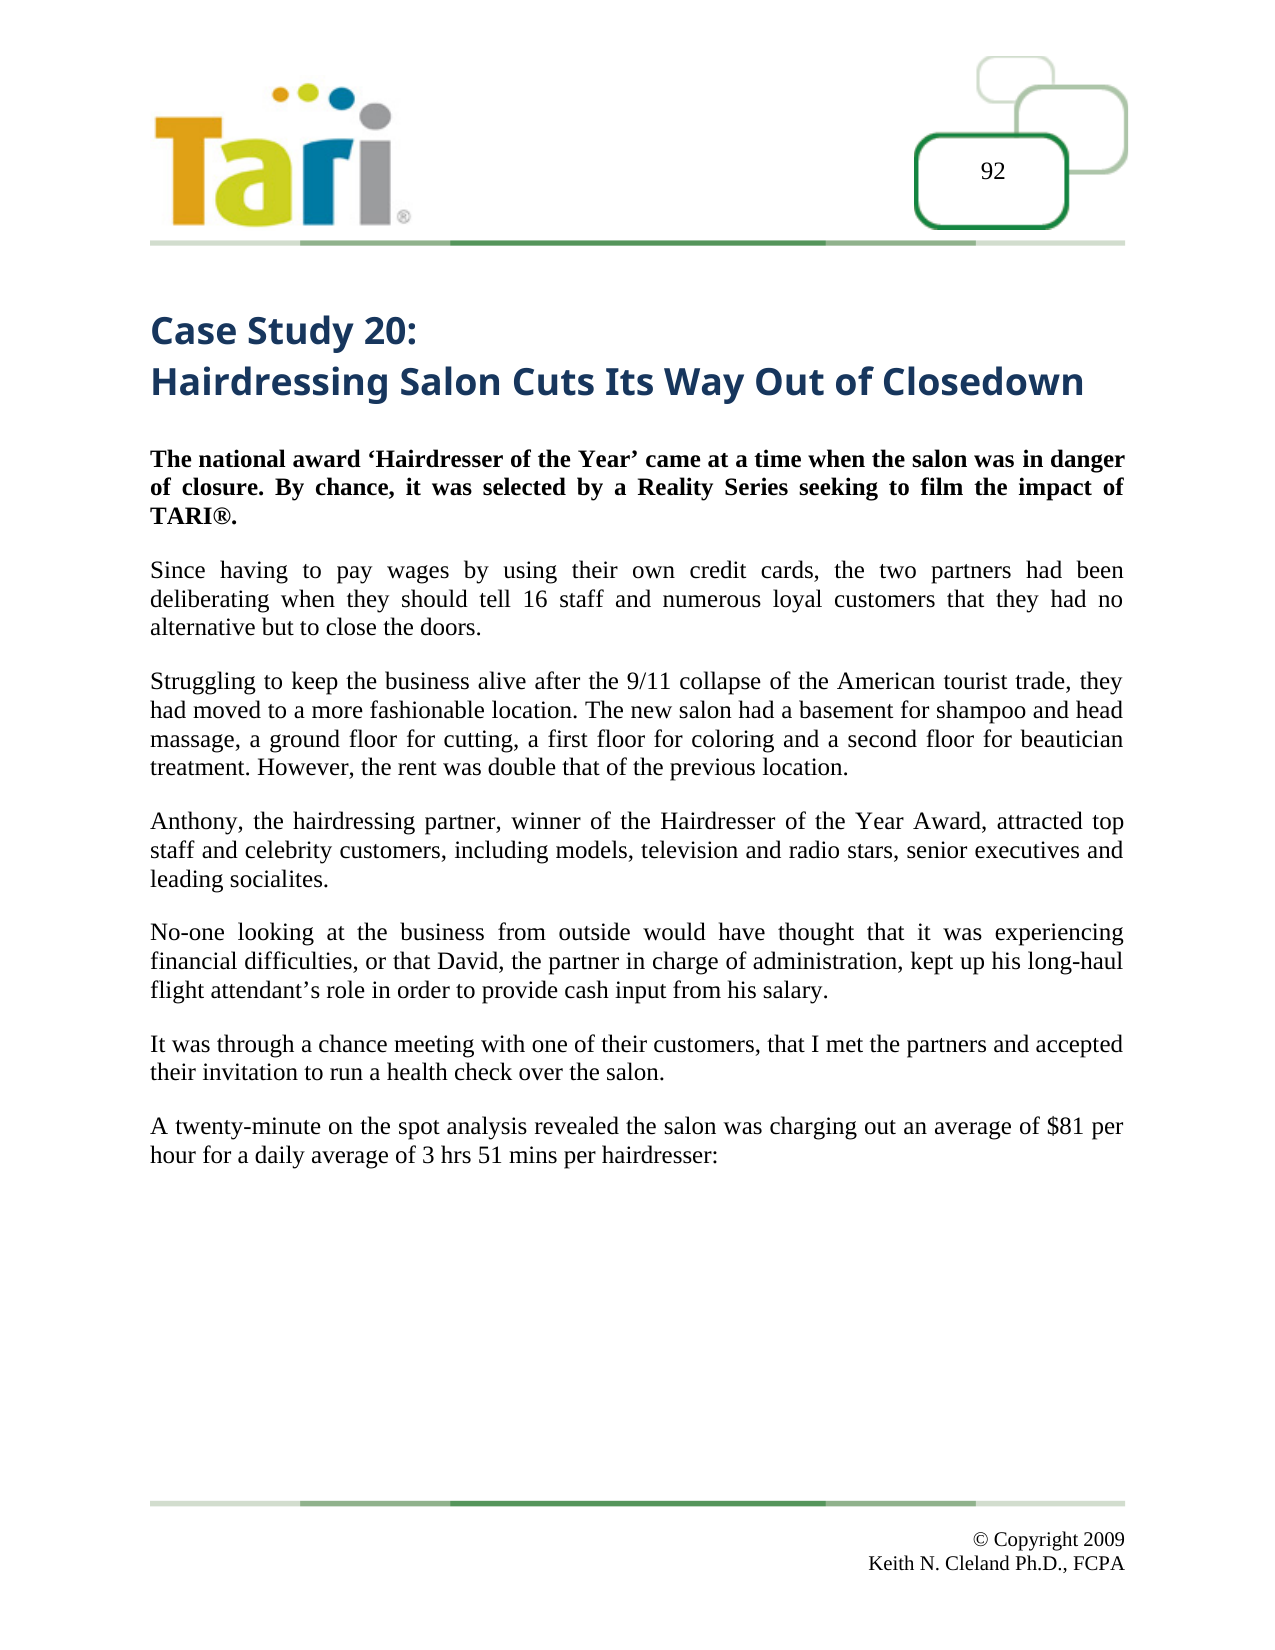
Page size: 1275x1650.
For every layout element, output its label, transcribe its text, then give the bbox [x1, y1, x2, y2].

text Struggling to keep the business alive after the 9/11 collapse of the American tourist trade, they had moved to a more fashionable location. The new salon had a basement for shampoo and head massage, a ground floor for cutting, a first floor for coloring and a second floor for beautician treatment. However, the rent was double that of the previous location. [150, 666, 1125, 781]
subtitle The national award ‘Hairdresser of the Year’ came at a time when the salon was in danger of closure. By chance, it was selected by a Reality Series seeking to film the impact of TARI®. [150, 444, 1125, 530]
picture [150, 1491, 1125, 1513]
picture [150, 75, 1125, 252]
text No-one looking at the business from outside would have thought that it was experiencing financial difficulties, or that David, the partner in charge of administration, kept up his long-haul flight attendant’s role in order to provide cash input from his salary. [150, 917, 1125, 1004]
picture [914, 56, 1129, 230]
text It was through a chance meeting with one of their customers, that I met the partners and accepted their invitation to run a health check over the salon. [150, 1029, 1125, 1086]
text Since having to pay wages by using their own credit cards, the two partners had been deliberating when they should tell 16 staff and numerous loyal customers that they had no alternative but to close the doors. [150, 555, 1125, 641]
subtitle Case Study 20: Hairdressing Salon Cuts Its Way Out of Closedown [150, 304, 1125, 406]
text Anthony, the hairdressing partner, winner of the Hairdresser of the Year Award, attracted top staff and celebrity customers, including models, television and radio stars, senior executives and leading socialites. [150, 806, 1125, 892]
text A twenty-minute on the spot analysis revealed the salon was charging out an average of $81 per hour for a daily average of 3 hrs 51 mins per hairdresser: [150, 1111, 1125, 1169]
